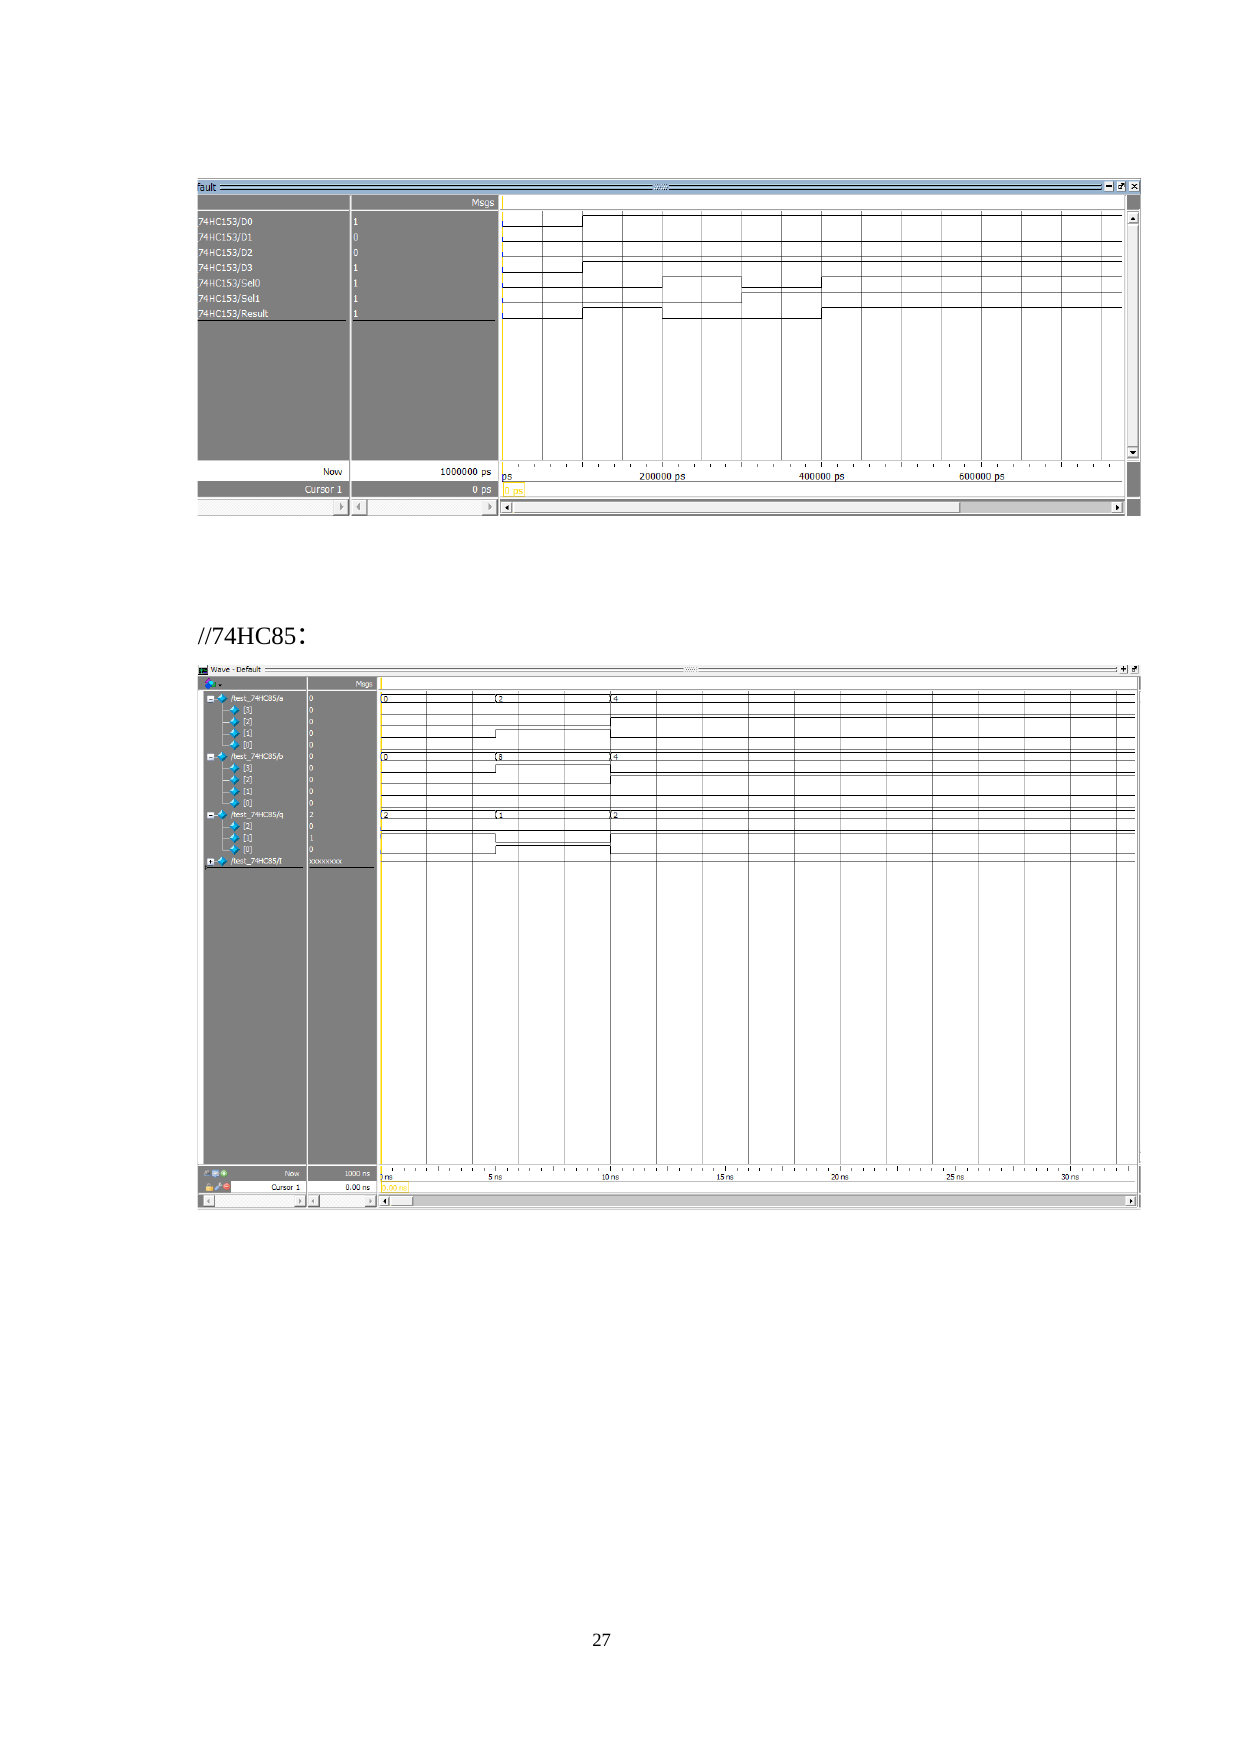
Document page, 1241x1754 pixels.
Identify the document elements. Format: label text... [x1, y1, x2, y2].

picture [197, 665, 1141, 1210]
text //74HC85： [148, 601, 1092, 666]
picture [197, 178, 1141, 516]
